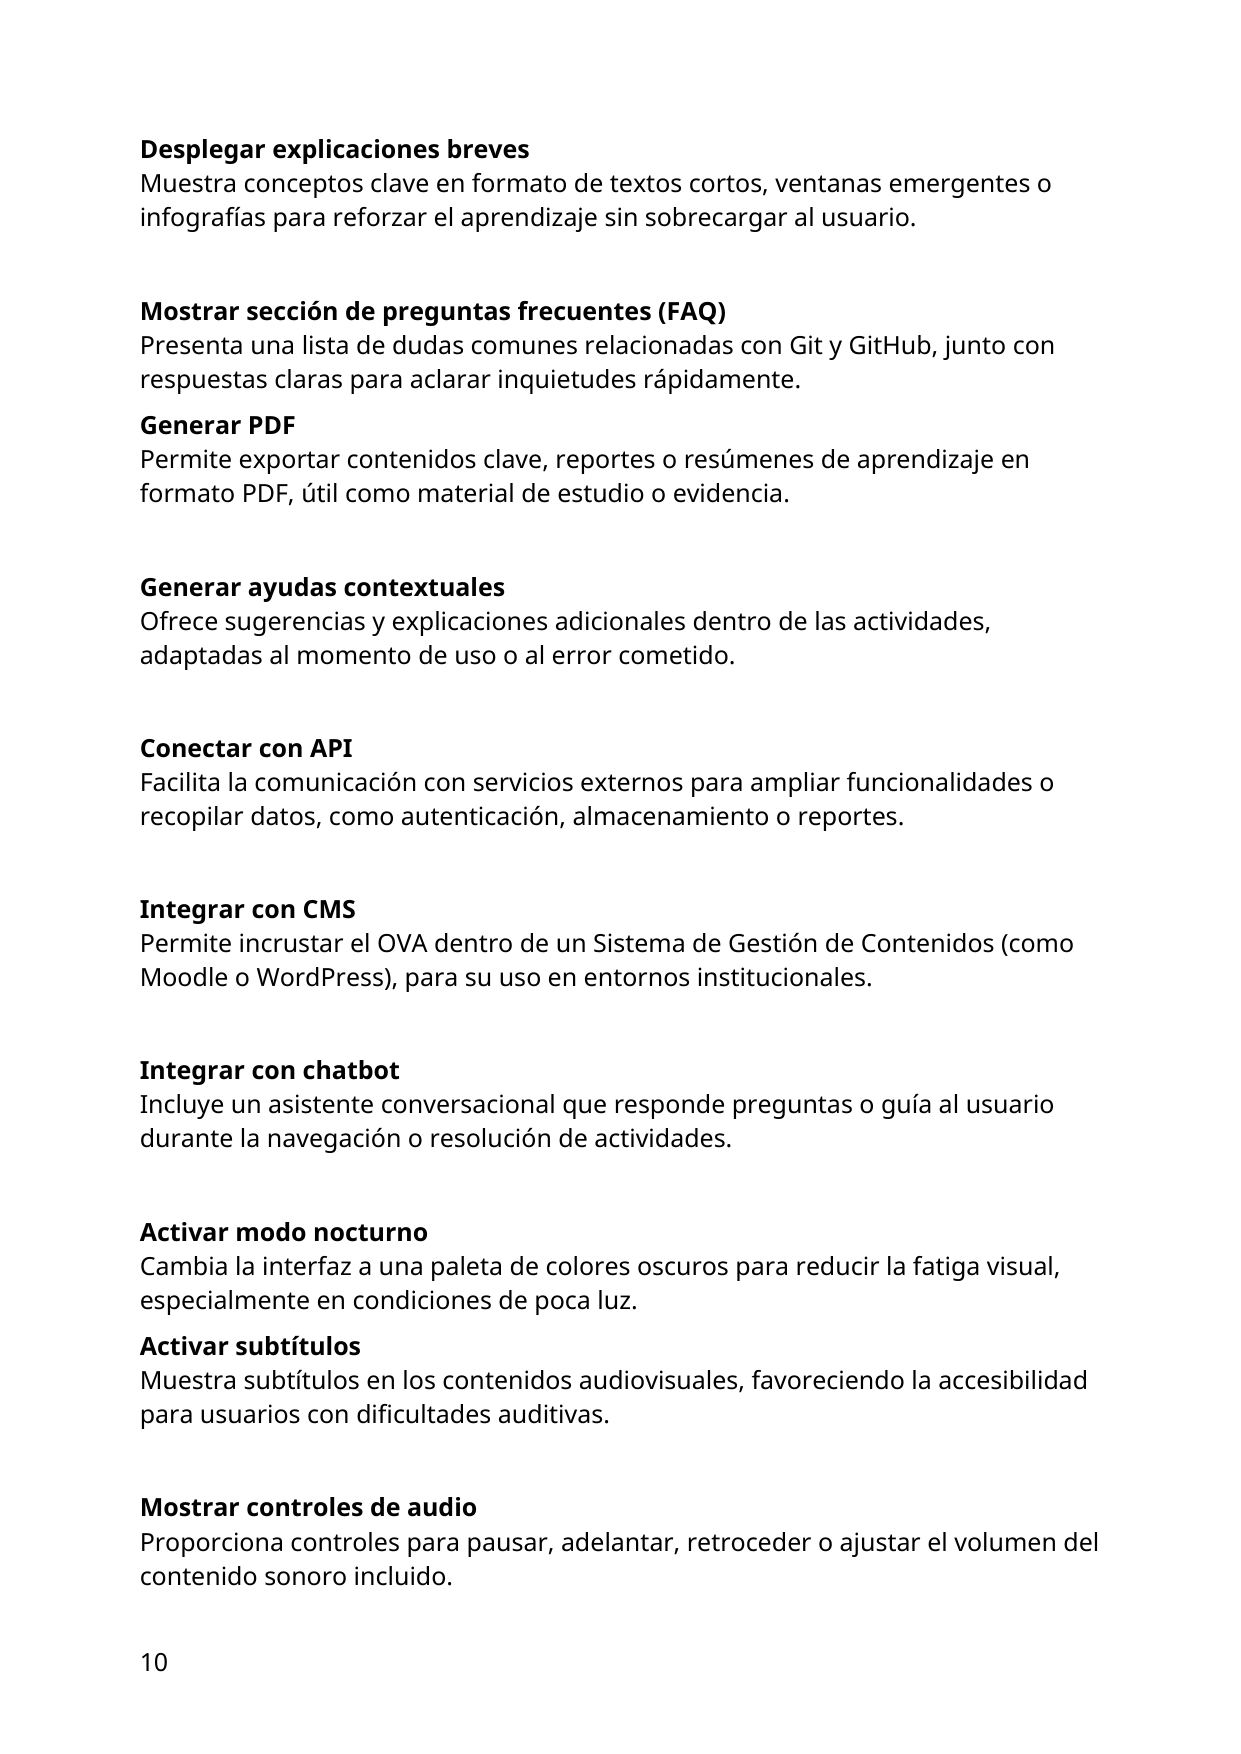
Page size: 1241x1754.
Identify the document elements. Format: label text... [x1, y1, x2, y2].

text Generar PDF Permite exportar contenidos clave, reportes o resúmenes de aprendizaje en formato PDF, útil como material de estudio o evidencia. [139, 408, 1101, 510]
text Desplegar explicaciones breves Muestra conceptos clave en formato de textos cortos, ventanas emergentes o infografías para reforzar el aprendizaje sin sobrecargar al usuario. [139, 132, 1101, 234]
text Generar ayudas contextuales Ofrece sugerencias y explicaciones adicionales dentro de las actividades, adaptadas al momento de uso o al error cometido. [139, 569, 1101, 671]
text Conectar con API Facilita la comunicación con servicios externos para ampliar funcionalidades o recopilar datos, como autenticación, almacenamiento o reportes. [139, 730, 1101, 833]
text Integrar con CMS Permite incrustar el OVA dentro de un Sistema de Gestión de Contenidos (como Moodle o WordPress), para su uso en entornos institucionales. [139, 892, 1101, 994]
text Activar modo nocturno Cambia la interfaz a una paleta de colores oscuros para reducir la fatiga visual, especialmente en condiciones de poca luz. [139, 1214, 1101, 1316]
text Activar subtítulos Muestra subtítulos en los contenidos audiovisuales, favoreciendo la accesibilidad para usuarios con dificultades auditivas. [139, 1329, 1101, 1431]
text Integrar con chatbot Incluye un asistente conversacional que responde preguntas o guía al usuario durante la navegación o resolución de actividades. [139, 1053, 1101, 1155]
text Mostrar sección de preguntas frecuentes (FAQ) Presenta una lista de dudas comunes relacionadas con Git y GitHub, junto con respuestas claras para aclarar inquietudes rápidamente. [139, 293, 1101, 395]
text Mostrar controles de audio Proporciona controles para pausar, adelantar, retroceder o ajustar el volumen del contenido sonoro incluido. [139, 1490, 1101, 1592]
